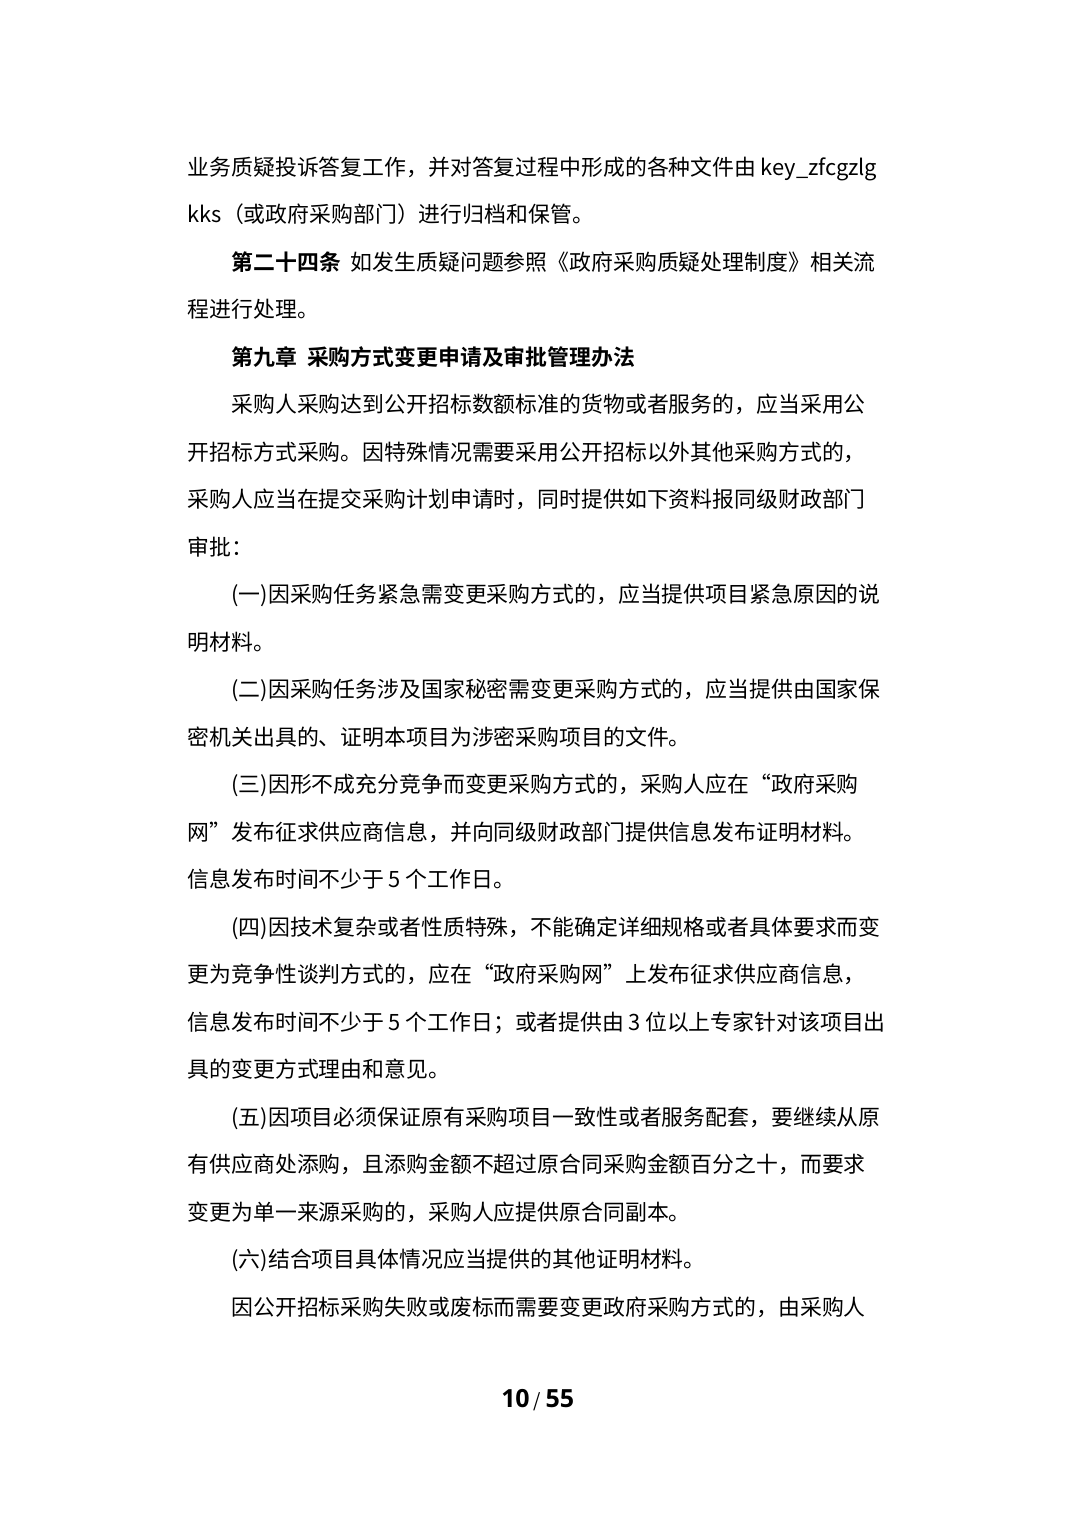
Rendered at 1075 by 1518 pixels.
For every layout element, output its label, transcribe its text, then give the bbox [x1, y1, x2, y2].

text (一)因采购任务紧急需变更采购方式的，应当提供项目紧急原因的说明材料。 [187, 577, 887, 657]
text (五)因项目必须保证原有采购项目一致性或者服务配套，要继续从原有供应商处添购，且添购金额不超过原合同采购金额百分之十，而要求变更为单一来源采购的，采购人应提供原合同副本。 [187, 1100, 887, 1227]
text 第九章 采购方式变更申请及审批管理办法 [187, 340, 887, 372]
text (六)结合项目具体情况应当提供的其他证明材料。 [187, 1242, 887, 1274]
text (三)因形不成充分竞争而变更采购方式的，采购人应在“政府采购网”发布征求供应商信息，并向同级财政部门提供信息发布证明材料。信息发布时间不少于5个工作日。 [187, 767, 887, 894]
text 采购人采购达到公开招标数额标准的货物或者服务的，应当采用公开招标方式采购。因特殊情况需要采用公开招标以外其他采购方式的，采购人应当在提交采购计划申请时，同时提供如下资料报同级财政部门审批： [187, 387, 887, 562]
text (二)因采购任务涉及国家秘密需变更采购方式的，应当提供由国家保密机关出具的、证明本项目为涉密采购项目的文件。 [187, 672, 887, 752]
text 第二十四条 如发生质疑问题参照《政府采购质疑处理制度》相关流程进行处理。 [187, 245, 887, 324]
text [187, 150, 887, 229]
text (四)因技术复杂或者性质特殊，不能确定详细规格或者具体要求而变更为竞争性谈判方式的，应在“政府采购网”上发布征求供应商信息，信息发布时间不少于5个工作日；或者提供由3位以上专家针对该项目出具的变更方式理由和意见。 [187, 910, 887, 1084]
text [187, 1290, 887, 1322]
